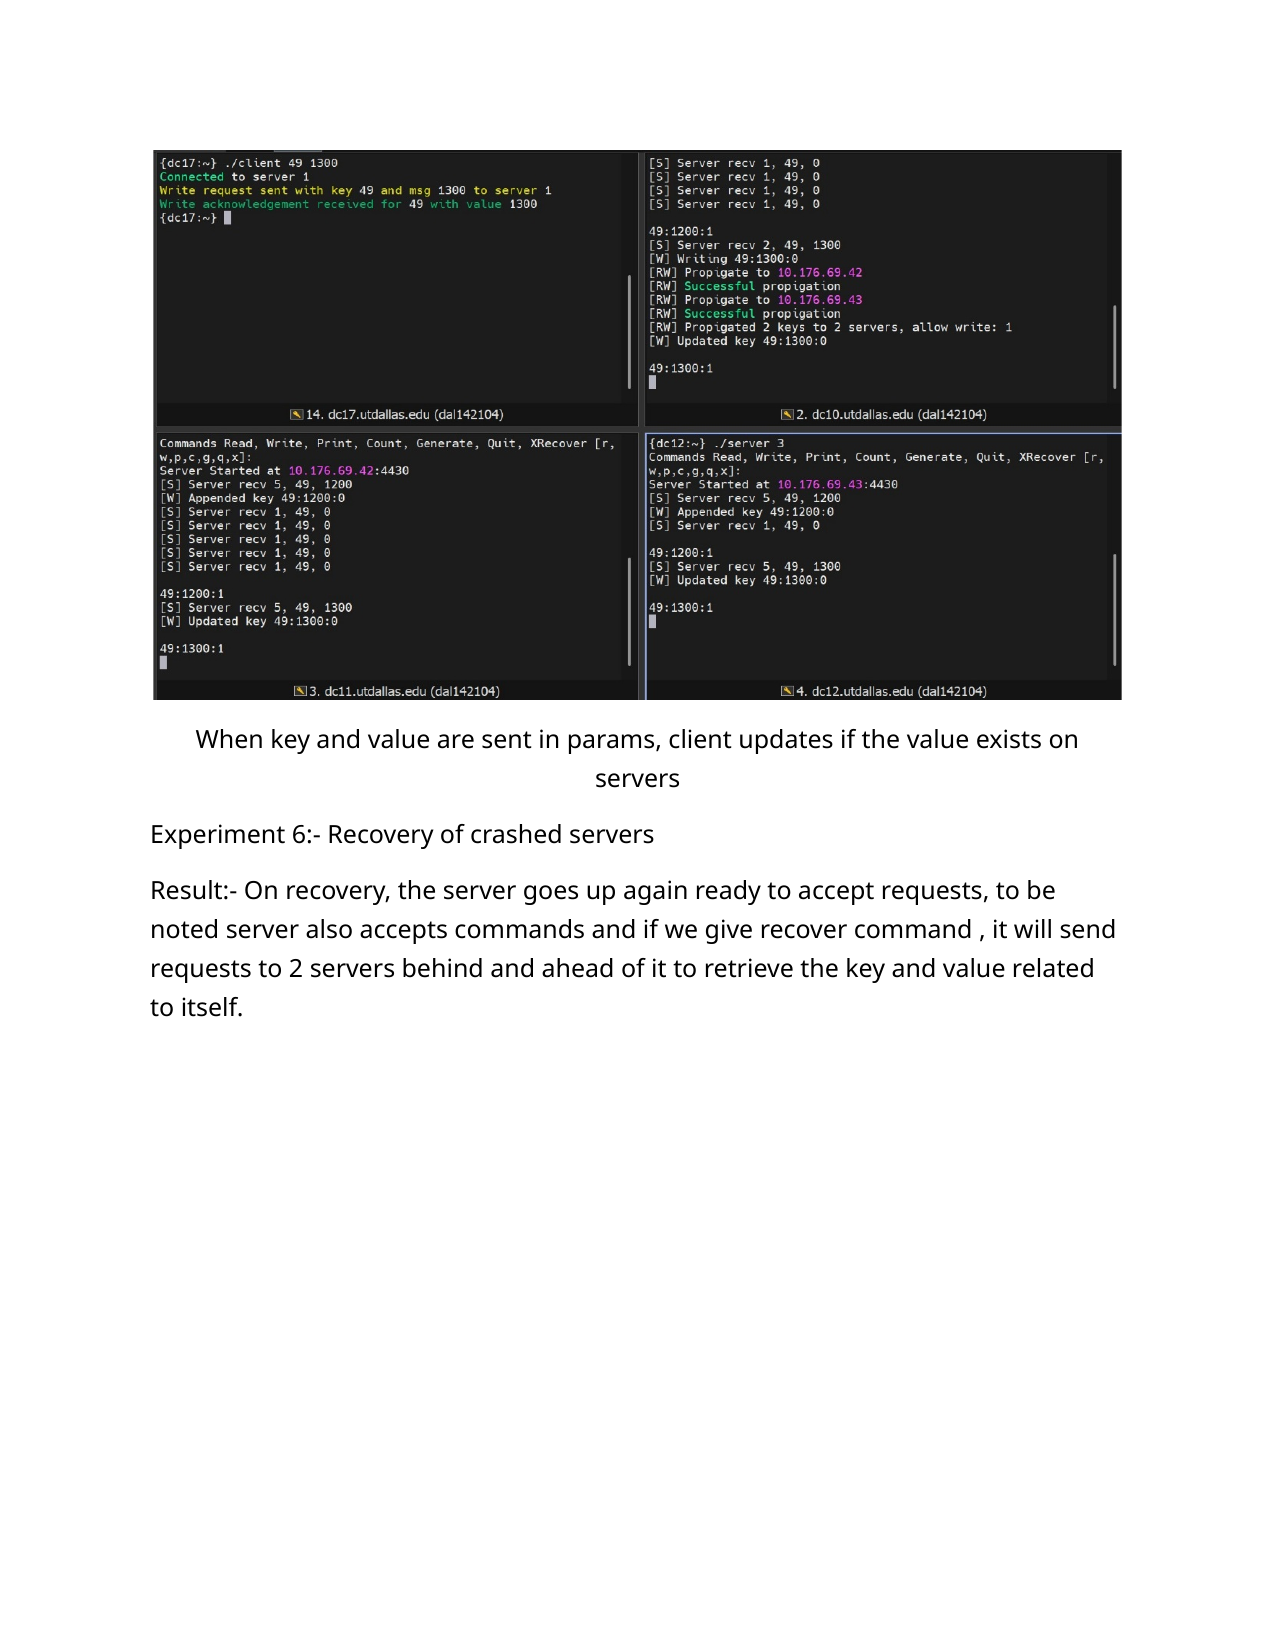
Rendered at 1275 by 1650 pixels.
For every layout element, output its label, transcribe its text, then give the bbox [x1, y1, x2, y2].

text When key and value are sent in params, client updates if the value exists on servers [150, 722, 1125, 795]
text Experiment 6:- Recovery of crashed servers [150, 817, 1125, 851]
text Result:- On recovery, the server goes up again ready to accept requests, to be noted server also accepts commands and if we give recover command , it will send requests to 2 servers behind and ahead of it to retrieve the key and value related to itself. [150, 873, 1125, 1024]
picture [153, 150, 1122, 700]
